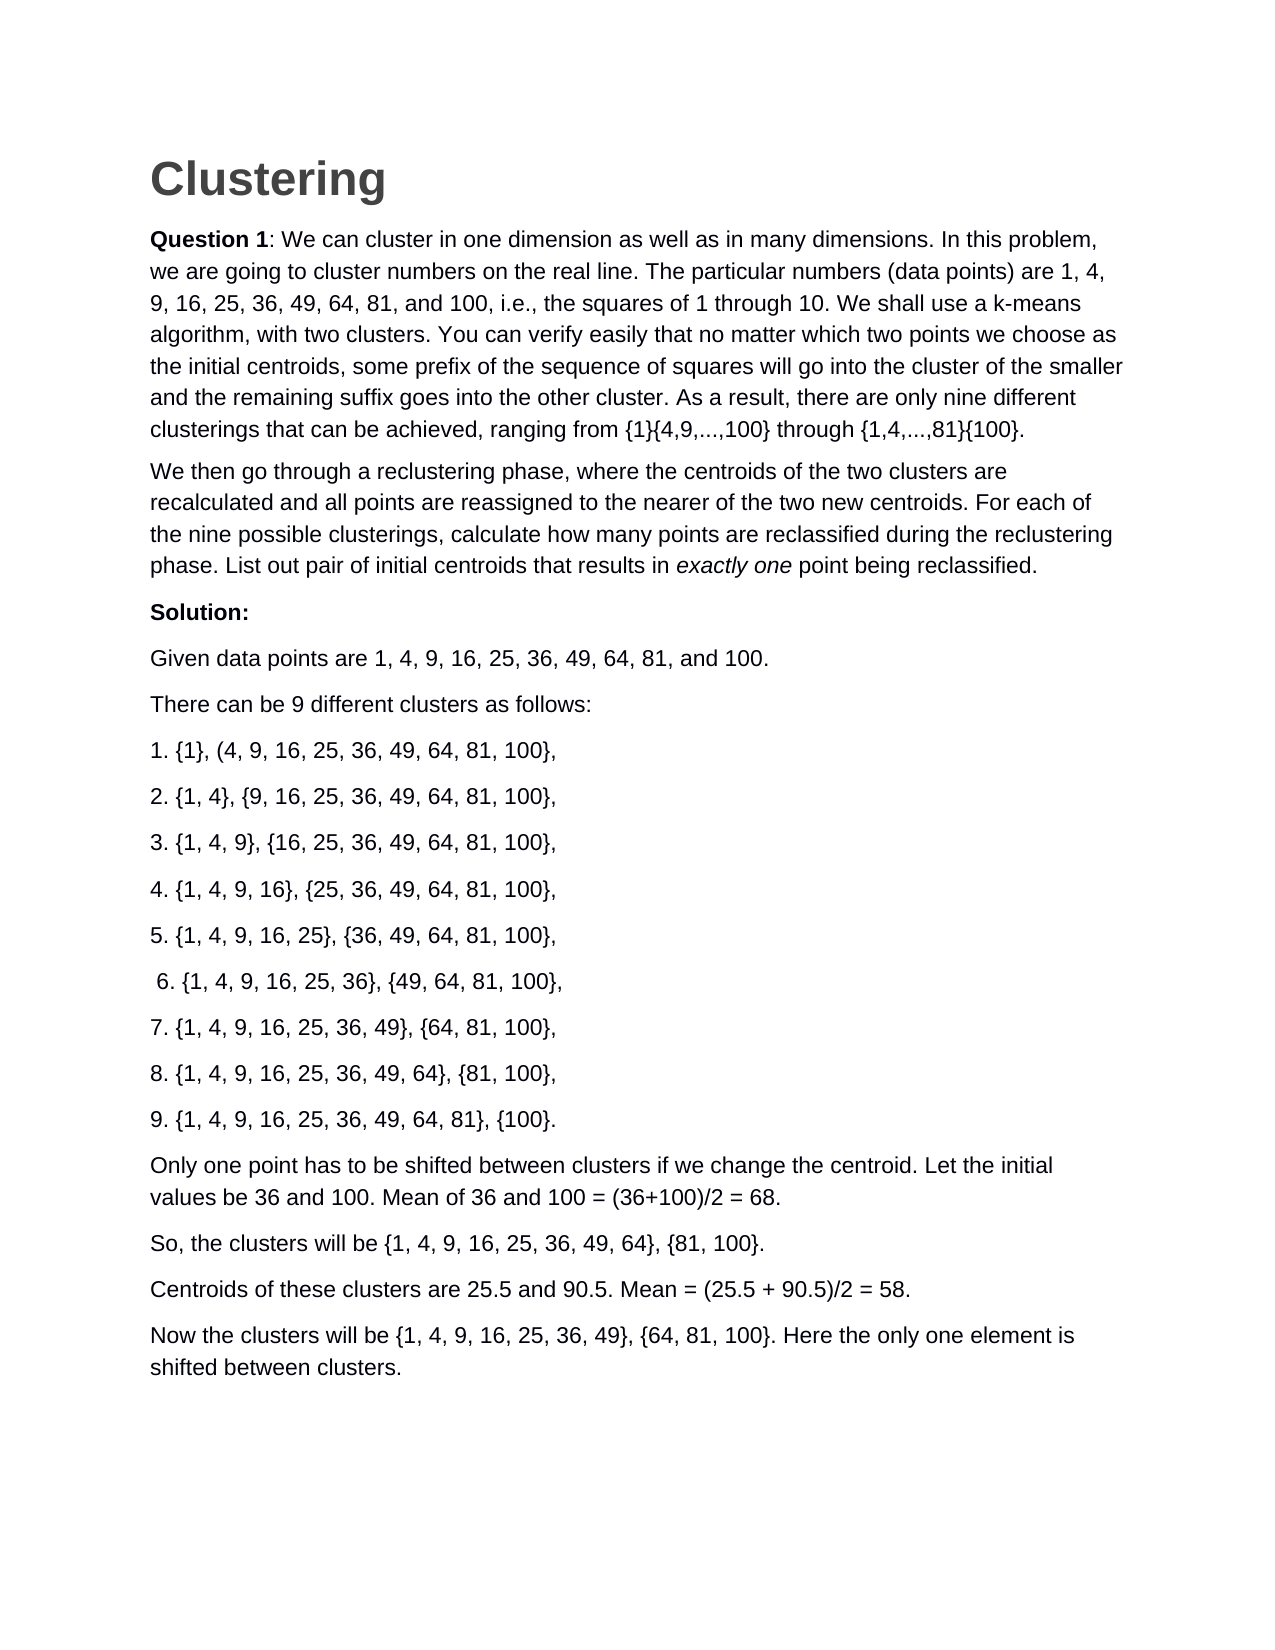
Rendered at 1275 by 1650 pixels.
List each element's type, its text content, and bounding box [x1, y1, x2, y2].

text 9. {1, 4, 9, 16, 25, 36, 49, 64, 81}, {100}. [150, 1106, 1125, 1133]
subtitle Clustering [150, 150, 1125, 205]
text Solution: [150, 599, 1125, 625]
text 4. {1, 4, 9, 16}, {25, 36, 49, 64, 81, 100}, [150, 876, 1125, 902]
text 8. {1, 4, 9, 16, 25, 36, 49, 64}, {81, 100}, [150, 1060, 1125, 1086]
text Given data points are 1, 4, 9, 16, 25, 36, 49, 64, 81, and 100. [150, 645, 1125, 671]
text Question 1: We can cluster in one dimension as well as in many dimensions. In this problem, we are going to cluster numbers on the real line. The particular numbers (data points) are 1, 4, 9, 16, 25, 36, 49, 64, 81, and 100, i.e., the squares of 1 through 10. We shall use a k-means algorithm, with two clusters. You can verify easily that no matter which two points we choose as the initial centroids, some prefix of the sequence of squares will go into the cluster of the smaller and the remaining suffix goes into the other cluster. As a result, there are only nine different clusterings that can be achieved, ranging from {1}{4,9,...,100} through {1,4,...,81}{100}. [150, 226, 1125, 442]
text Centroids of these clusters are 25.5 and 90.5. Mean = (25.5 + 90.5)/2 = 58. [150, 1276, 1125, 1303]
text 3. {1, 4, 9}, {16, 25, 36, 49, 64, 81, 100}, [150, 829, 1125, 856]
text 2. {1, 4}, {9, 16, 25, 36, 49, 64, 81, 100}, [150, 783, 1125, 809]
text 6. {1, 4, 9, 16, 25, 36}, {49, 64, 81, 100}, [150, 968, 1125, 994]
text 1. {1}, (4, 9, 16, 25, 36, 49, 64, 81, 100}, [150, 737, 1125, 763]
text Only one point has to be shifted between clusters if we change the centroid. Let the initial values be 36 and 100. Mean of 36 and 100 = (36+100)/2 = 68. [150, 1152, 1125, 1210]
text 7. {1, 4, 9, 16, 25, 36, 49}, {64, 81, 100}, [150, 1014, 1125, 1040]
text 5. {1, 4, 9, 16, 25}, {36, 49, 64, 81, 100}, [150, 922, 1125, 948]
text So, the clusters will be {1, 4, 9, 16, 25, 36, 49, 64}, {81, 100}. [150, 1230, 1125, 1256]
text Now the clusters will be {1, 4, 9, 16, 25, 36, 49}, {64, 81, 100}. Here the only one element is shifted between clusters. [150, 1322, 1125, 1380]
text We then go through a reclustering phase, where the centroids of the two clusters are recalculated and all points are reassigned to the nearer of the two new centroids. For each of the nine possible clusterings, calculate how many points are reclassified during the reclustering phase. List out pair of initial centroids that results in exactly one point being reclassified. [150, 458, 1125, 579]
text There can be 9 different clusters as follows: [150, 691, 1125, 717]
